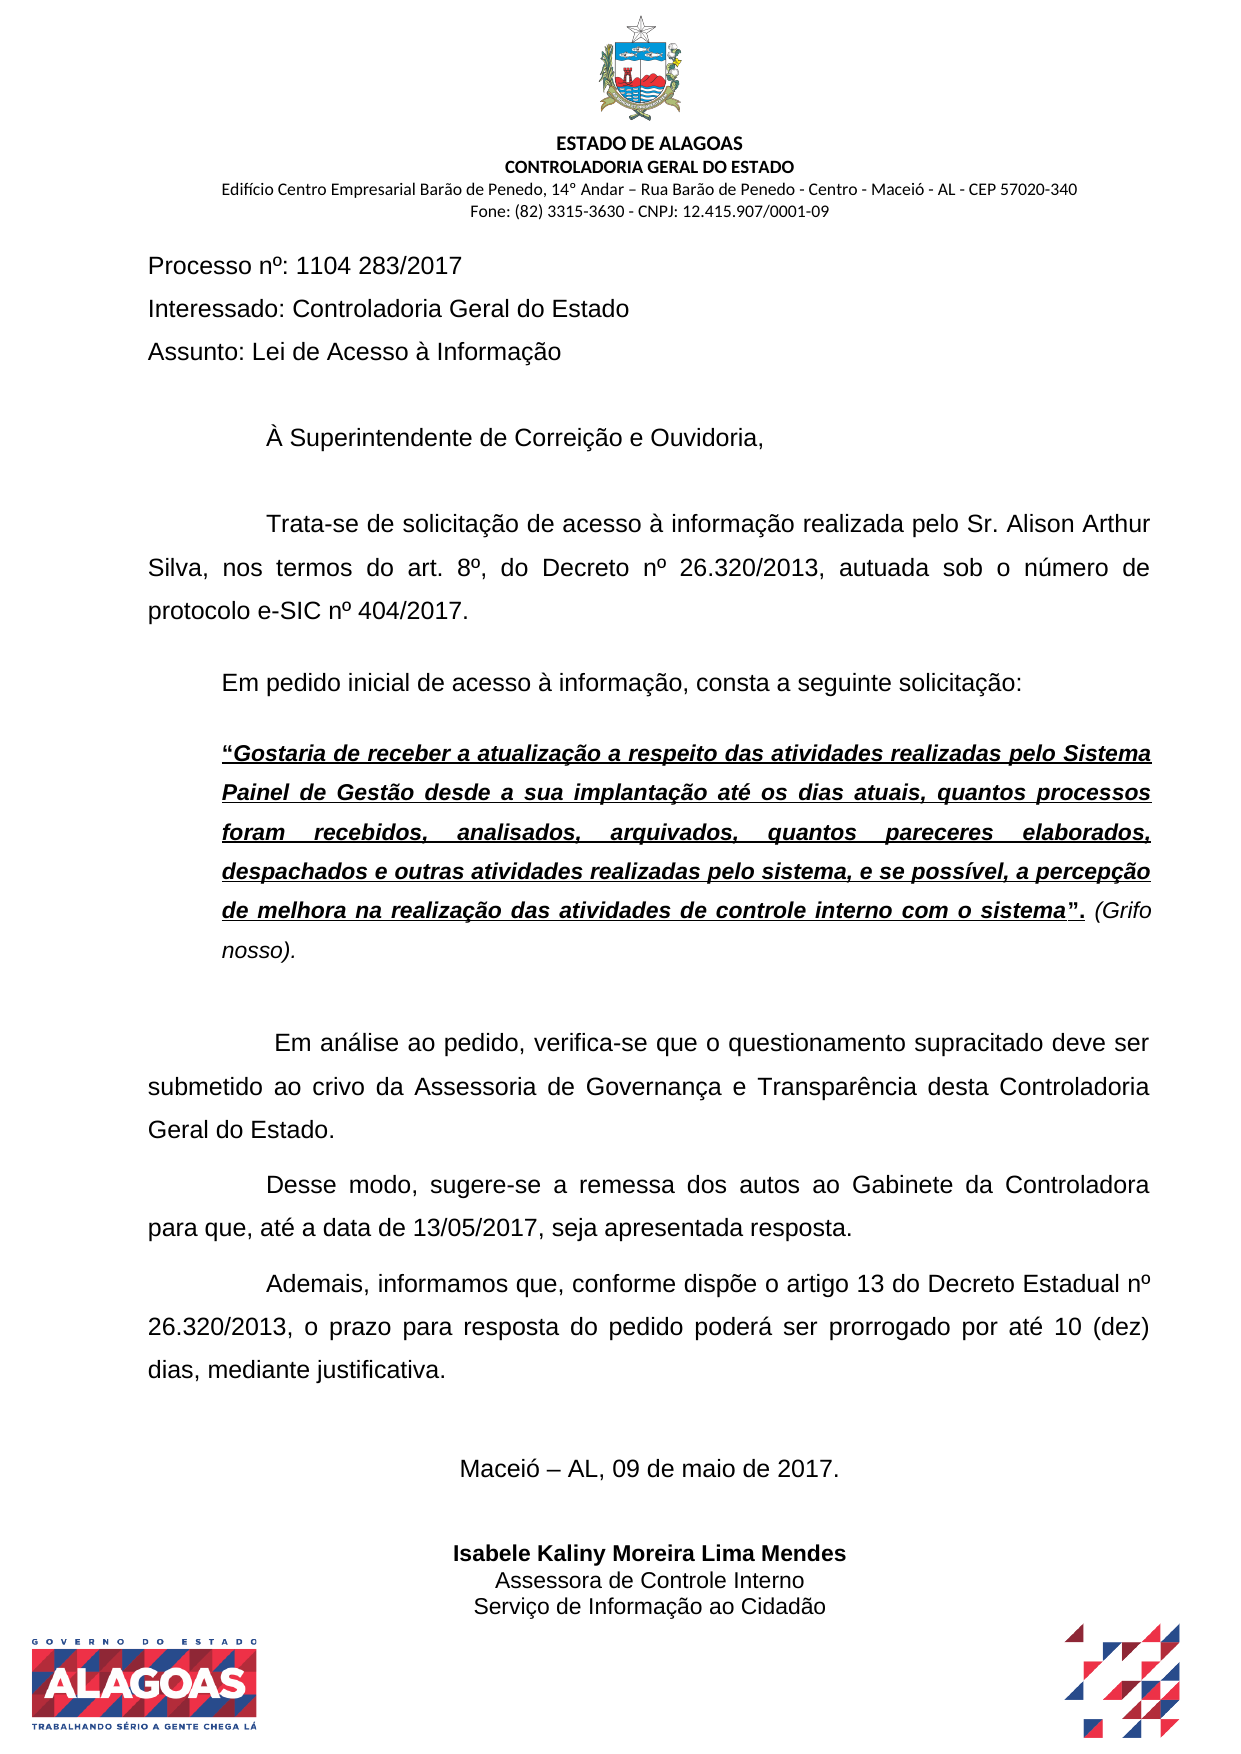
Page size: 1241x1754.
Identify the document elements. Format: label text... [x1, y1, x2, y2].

text Desse modo, sugere-se a remessa dos autos ao Gabinete da Controladora para que, até a data de 13/05/2017, seja apresentada resposta. [148, 1170, 1152, 1242]
text Assunto: Lei de Acesso à Informação [148, 337, 1152, 366]
text Em pedido inicial de acesso à informação, consta a seguinte solicitação: [148, 668, 1152, 696]
picture [598, 15, 682, 121]
text Ademais, informamos que, conforme dispõe o artigo 13 do Decreto Estadual nº 26.320/2013, o prazo para resposta do pedido poderá ser prorrogado por até 10 (dez) dias, mediante justificativa. [148, 1269, 1152, 1384]
text “Gostaria de receber a atualização a respeito das atividades realizadas pelo Sistema Painel de Gestão desde a sua implantação até os dias atuais, quantos processos foram recebidos, analisados, arquivados, quantos pareceres elaborados, despachados e outras atividades realizadas pelo sistema, e se possível, a percepção de melhora na realização das atividades de controle interno com o sistema”. (Grifo nosso). [222, 803, 1152, 963]
text Trata-se de solicitação de acesso à informação realizada pelo Sr. Alison Arthur Silva, nos termos do art. 8º, do Decreto nº 26.320/2013, autuada sob o número de protocolo e-SIC nº 404/2017. [148, 509, 1152, 624]
text À Superintendente de Correição e Ouvidoria, [192, 423, 1152, 452]
text Em análise ao pedido, verifica-se que o questionamento supracitado deve ser submetido ao crivo da Assessoria de Governança e Transparência desta Controladoria Geral do Estado. [148, 1028, 1152, 1143]
text Serviço de Informação ao Cidadão [148, 1593, 1152, 1619]
text Maceió – AL, 09 de maio de 2017. [148, 1454, 1152, 1483]
text Interessado: Controladoria Geral do Estado [148, 294, 1152, 323]
text Processo nº: 1104 283/2017 [148, 251, 1152, 279]
picture [1064, 1623, 1180, 1738]
text “Gostaria de receber a atualização a respeito das atividades realizadas pelo Sistema Painel de Gestão desde a sua implantação até os dias atuais, quantos processos foram recebidos, analisados, arquivados, quantos pareceres elaborados, despachados e outras atividades realizadas pelo sistema, e se possível, a percepção de melhora na realização das atividades de controle interno com o sistema”. (Grifo nosso). [222, 764, 1152, 802]
text Assessora de Controle Interno [148, 1567, 1152, 1593]
picture [31, 1639, 257, 1730]
text Isabele Kaliny Moreira Lima Mendes [148, 1540, 1152, 1567]
